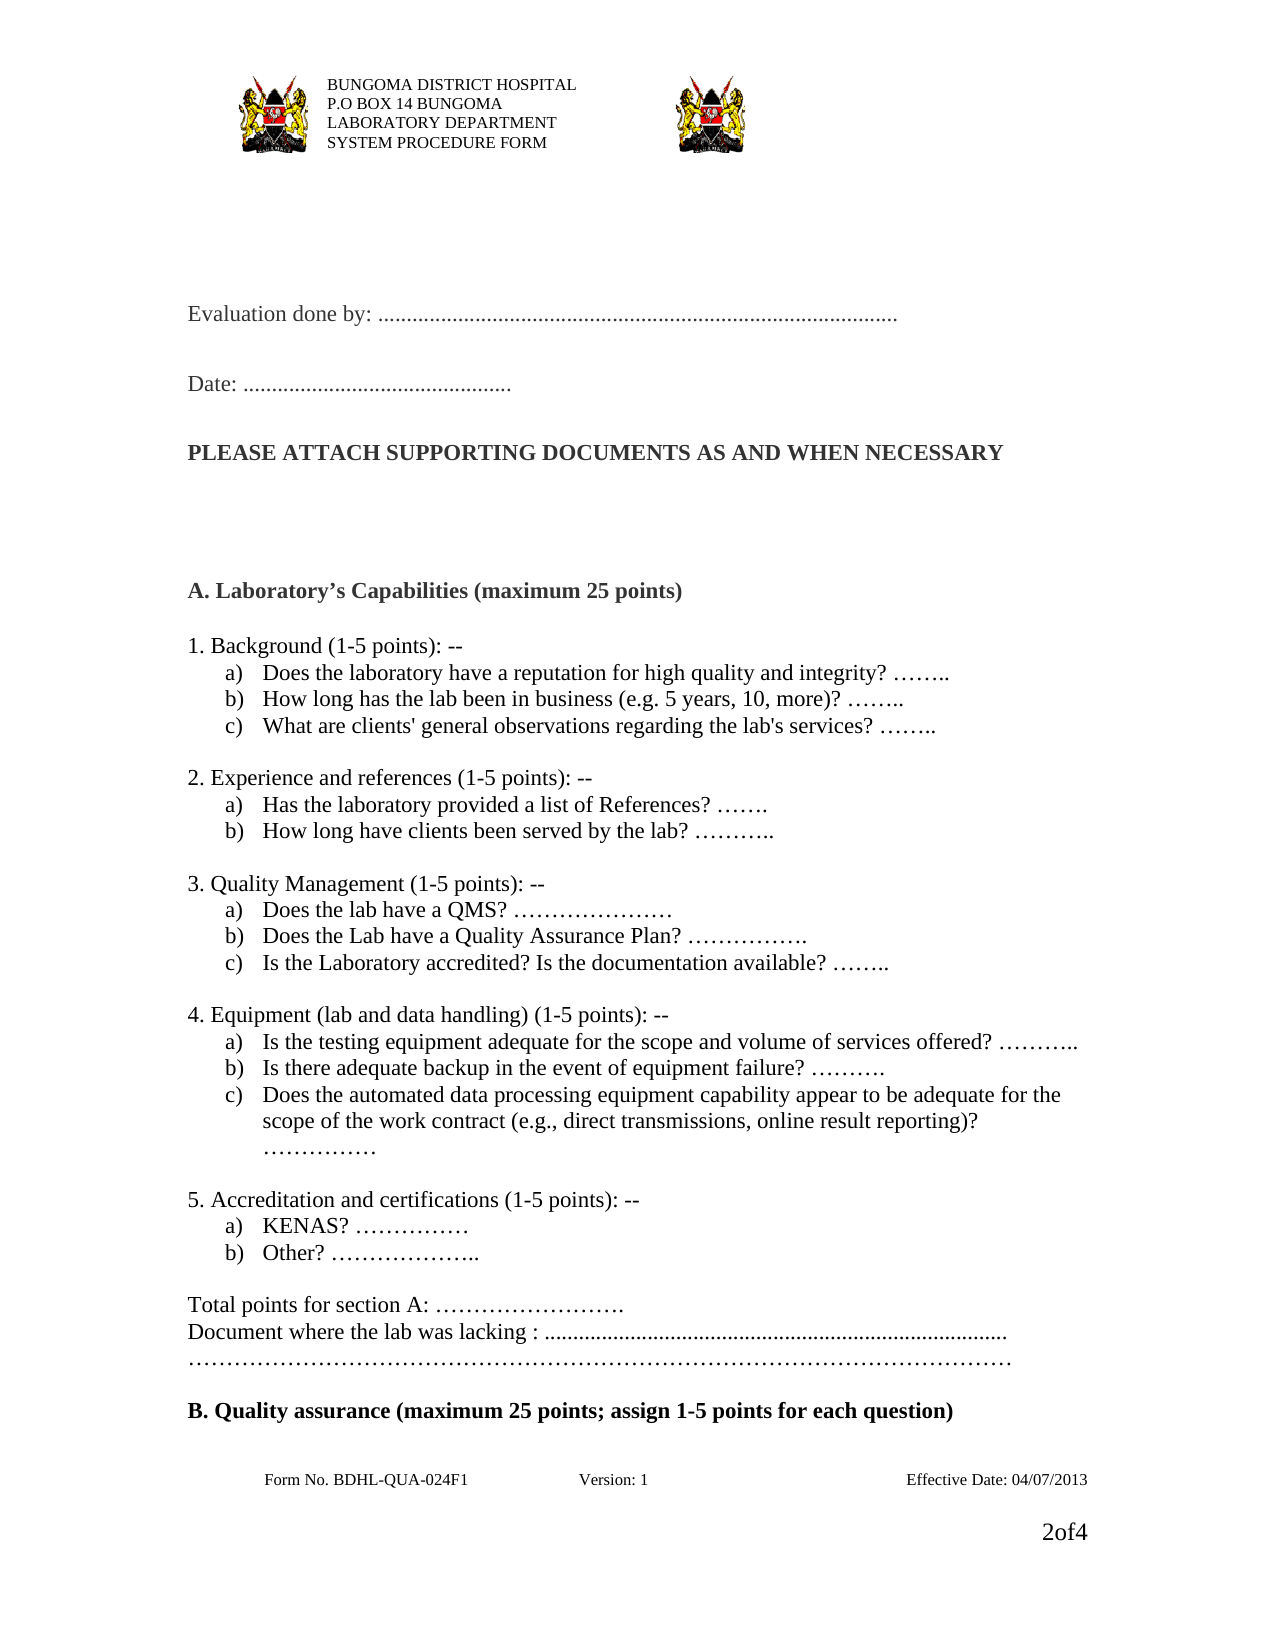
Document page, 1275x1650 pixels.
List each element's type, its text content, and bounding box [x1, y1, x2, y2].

list How long has the lab been in business (e.g. 5 years, 10, more)? …….. [225, 685, 1087, 712]
text 4. Equipment (lab and data handling) (1-5 points): -- [187, 1002, 1087, 1028]
list Other? ……………….. [225, 1239, 1087, 1265]
list What are clients' general observations regarding the lab's services? …….. [225, 712, 1087, 738]
list Does the automated data processing equipment capability appear to be adequate for the scope of the work contract (e.g., direct transmissions, online result reporting)? …………… [225, 1081, 1087, 1160]
list KENAS? …………… [225, 1212, 1087, 1239]
text 3. Quality Management (1-5 points): -- [187, 870, 1087, 896]
list Does the laboratory have a reputation for high quality and integrity? …….. [225, 659, 1087, 685]
list Does the Lab have a Quality Assurance Plan? ……………. [225, 922, 1087, 949]
text Date: ............................................... [187, 356, 1087, 396]
text Evaluation done by: ........................................................................................... [187, 287, 1087, 327]
text 5. Accreditation and certifications (1-5 points): -- [187, 1186, 1087, 1212]
list Is the Laboratory accredited? Is the documentation available? …….. [225, 949, 1087, 975]
text Total points for section A: ……………………. [187, 1291, 1087, 1318]
list Has the laboratory provided a list of References? ……. [225, 791, 1087, 817]
list How long have clients been served by the lab? ……….. [225, 817, 1087, 843]
text PLEASE ATTACH SUPPORTING DOCUMENTS AS AND WHEN NECESSARY [187, 425, 1087, 465]
text 1. Background (1-5 points): -- [187, 633, 1087, 659]
text B. Quality assurance (maximum 25 points; assign 1-5 points for each question) [187, 1397, 1087, 1423]
list Is the testing equipment adequate for the scope and volume of services offered? ……….. [225, 1028, 1087, 1054]
picture [673, 75, 746, 153]
picture [236, 75, 308, 153]
list Is there adequate backup in the event of equipment failure? ………. [225, 1054, 1087, 1081]
text A. Laboratory’s Capabilities (maximum 25 points) [187, 563, 1087, 603]
list Does the lab have a QMS? ………………… [225, 896, 1087, 922]
text 2. Experience and references (1-5 points): -- [187, 764, 1087, 791]
text Document where the lab was lacking : ................................................................................. ……………………………………………………………………………………………… [187, 1318, 1087, 1371]
